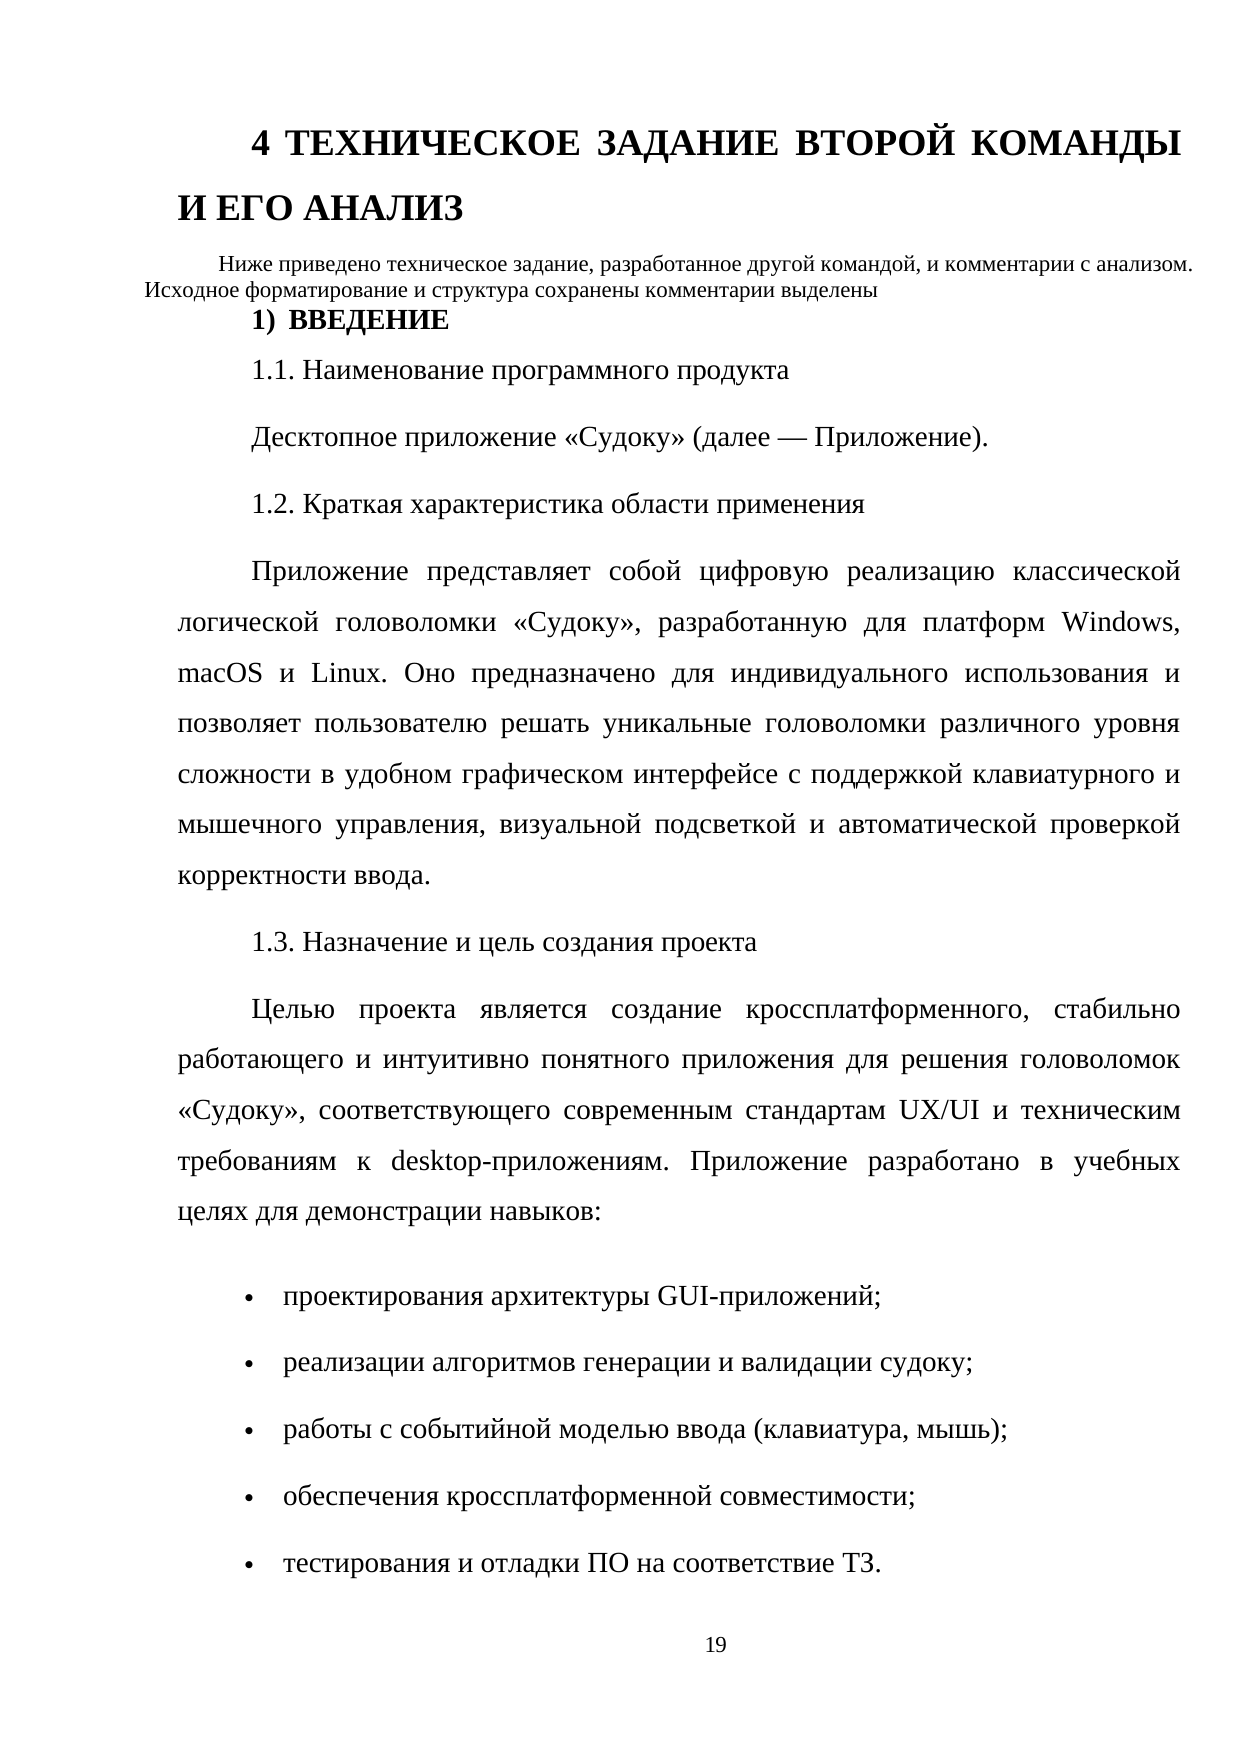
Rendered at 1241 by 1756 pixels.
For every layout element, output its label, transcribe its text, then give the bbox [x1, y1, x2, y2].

list работы с событийной моделью ввода (клавиатура, мышь); [245, 1412, 1182, 1445]
list Назначение и цель создания проекта [251, 924, 1196, 958]
list реализации алгоритмов генерации и валидации судоку; [245, 1344, 1182, 1378]
text Целью проекта является создание кроссплатформенного, стабильно работающего и интуитивно понятного приложения для решения головоломок «Судоку», соответствующего современным стандартам UX/UI и техническим требованиям к desktop-приложениям. Приложение разработано в учебных целях для демонстрации навыков: [177, 991, 1182, 1227]
list тестирования и отладки ПО на соответствие ТЗ. [245, 1546, 1182, 1579]
list Наименование программного продукта [251, 352, 1196, 386]
text Приложение представляет собой цифровую реализацию классической логической головоломки «Судоку», разработанную для платформ Windows, macOS и Linux. Оно предназначено для индивидуального использования и позволяет пользователю решать уникальные головоломки различного уровня сложности в удобном графическом интерфейсе с поддержкой клавиатурного и мышечного управления, визуальной подсветкой и автоматической проверкой корректности ввода. [177, 553, 1181, 891]
subtitle ВВЕДЕНИЕ [251, 302, 1196, 336]
list обеспечения кроссплатформенной совместимости; [245, 1478, 1182, 1512]
list Краткая характеристика области применения [251, 486, 1196, 520]
text Десктопное приложение «Судоку» (далее — Приложение). [251, 419, 1196, 453]
subtitle ТЕХНИЧЕСКОЕ ЗАДАНИЕ ВТОРОЙ КОМАНДЫ И ЕГО АНАЛИЗ [177, 120, 1182, 228]
list проектирования архитектуры GUI-приложений; [245, 1278, 1182, 1311]
text Ниже приведено техническое задание, разработанное другой командой, и комментарии с анализом. Исходное форматирование и структура сохранены комментарии выделены [144, 250, 1196, 302]
